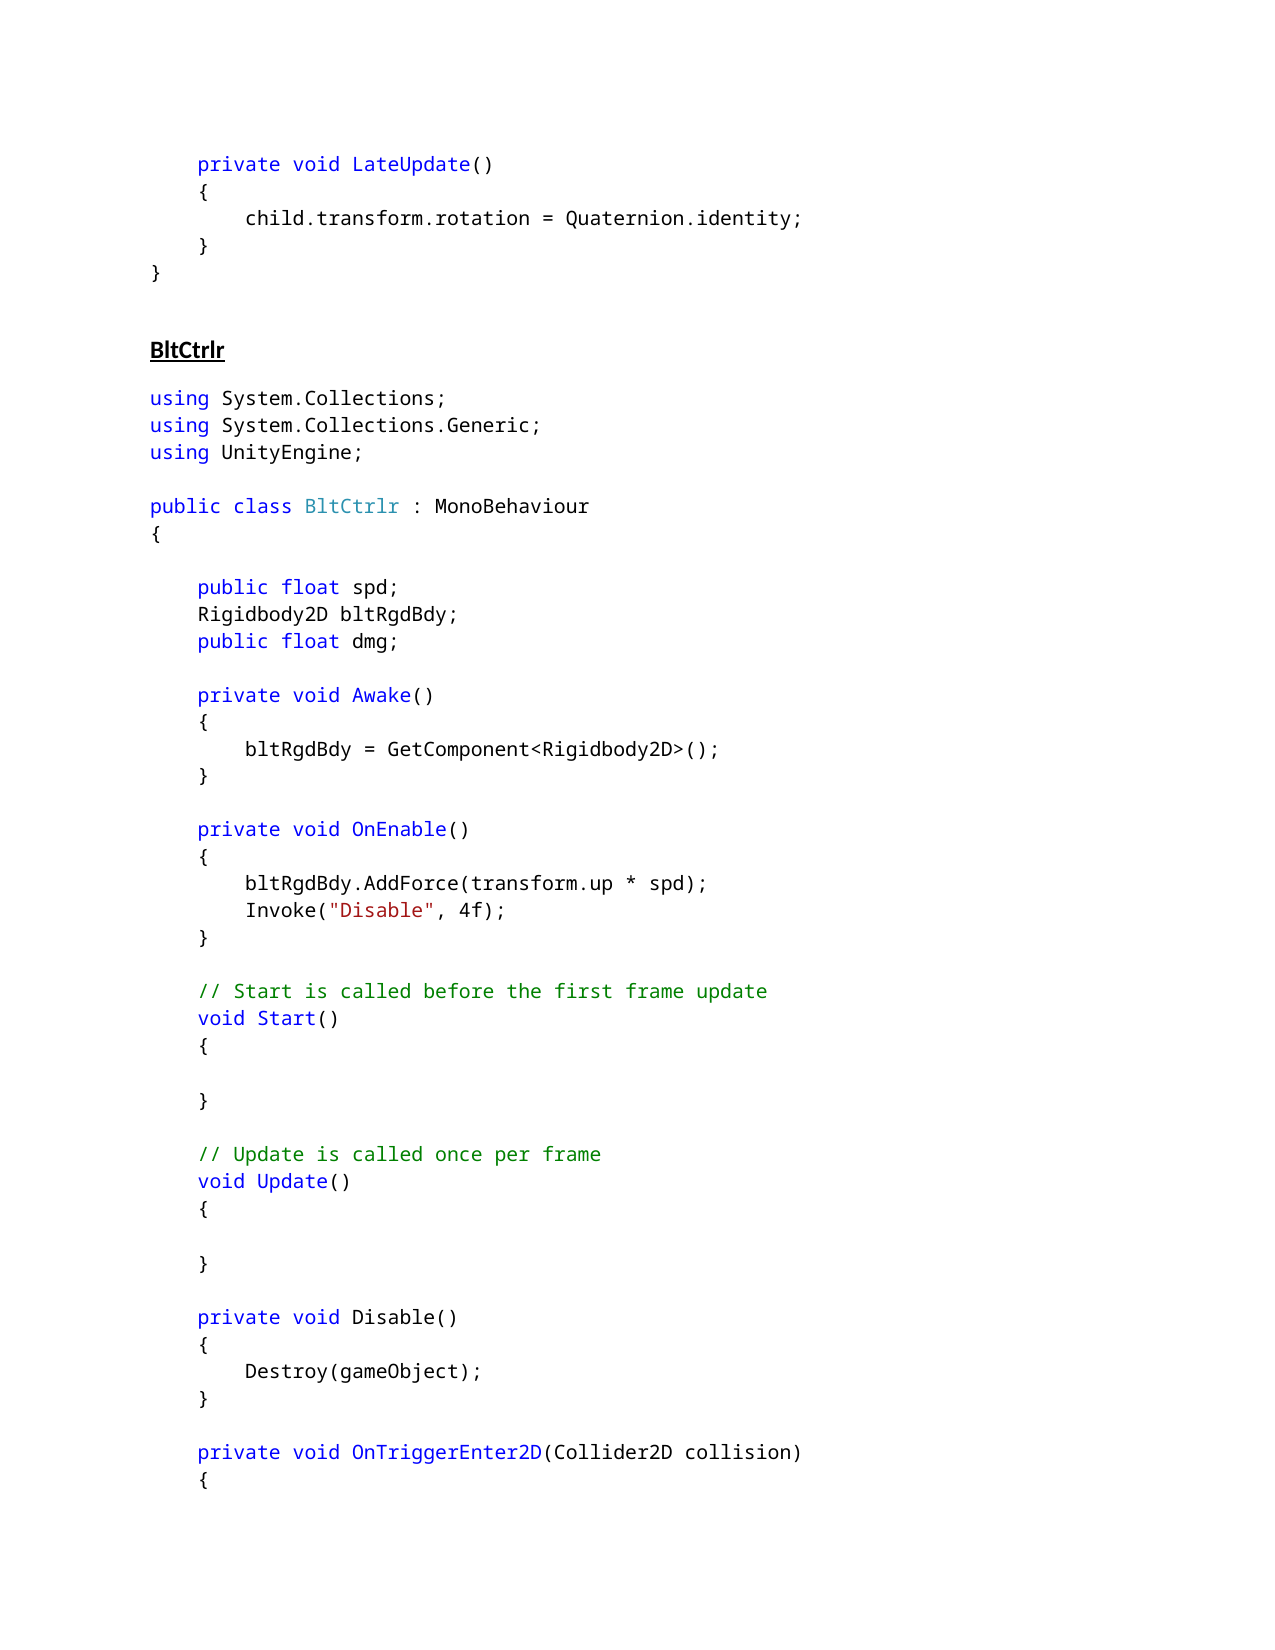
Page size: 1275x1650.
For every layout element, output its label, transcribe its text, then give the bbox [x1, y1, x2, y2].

text { [150, 177, 1125, 204]
text { [150, 1465, 1125, 1492]
text // Update is called once per frame [150, 1141, 1125, 1167]
text Destroy(gameObject); [150, 1357, 1125, 1384]
text { [150, 1032, 1125, 1058]
text public float dmg; [150, 627, 1125, 654]
text { [150, 1194, 1125, 1221]
text Rigidbody2D bltRgdBdy; [150, 600, 1125, 627]
text private void Disable() [150, 1303, 1125, 1330]
text bltRgdBdy = GetComponent<Rigidbody2D>(); [150, 735, 1125, 762]
text { [150, 519, 1125, 546]
text } [150, 762, 1125, 789]
text void Update() [150, 1167, 1125, 1194]
text Invoke("Disable", 4f); [150, 897, 1125, 924]
text // Start is called before the first frame update [150, 978, 1125, 1004]
text using UnityEngine; [150, 438, 1125, 465]
text } [150, 924, 1125, 951]
text using System.Collections.Generic; [150, 411, 1125, 438]
text } [150, 1384, 1125, 1411]
text public class BltCtrlr : MonoBehaviour [150, 492, 1125, 519]
text bltRgdBdy.AddForce(transform.up * spd); [150, 870, 1125, 897]
text private void Awake() [150, 681, 1125, 708]
text void Start() [150, 1004, 1125, 1032]
text private void OnEnable() [150, 816, 1125, 843]
text child.transform.rotation = Quaternion.identity; [150, 204, 1125, 231]
text } [150, 231, 1125, 258]
text { [150, 843, 1125, 870]
text { [150, 1330, 1125, 1357]
text } [150, 1087, 1125, 1113]
text BltCtrlr [150, 334, 1125, 365]
text private void LateUpdate() [150, 150, 1125, 177]
text using System.Collections; [150, 384, 1125, 411]
text private void OnTriggerEnter2D(Collider2D collision) [150, 1438, 1125, 1465]
text { [150, 708, 1125, 735]
text public float spd; [150, 573, 1125, 600]
text } [150, 1249, 1125, 1276]
text } [150, 258, 1125, 285]
